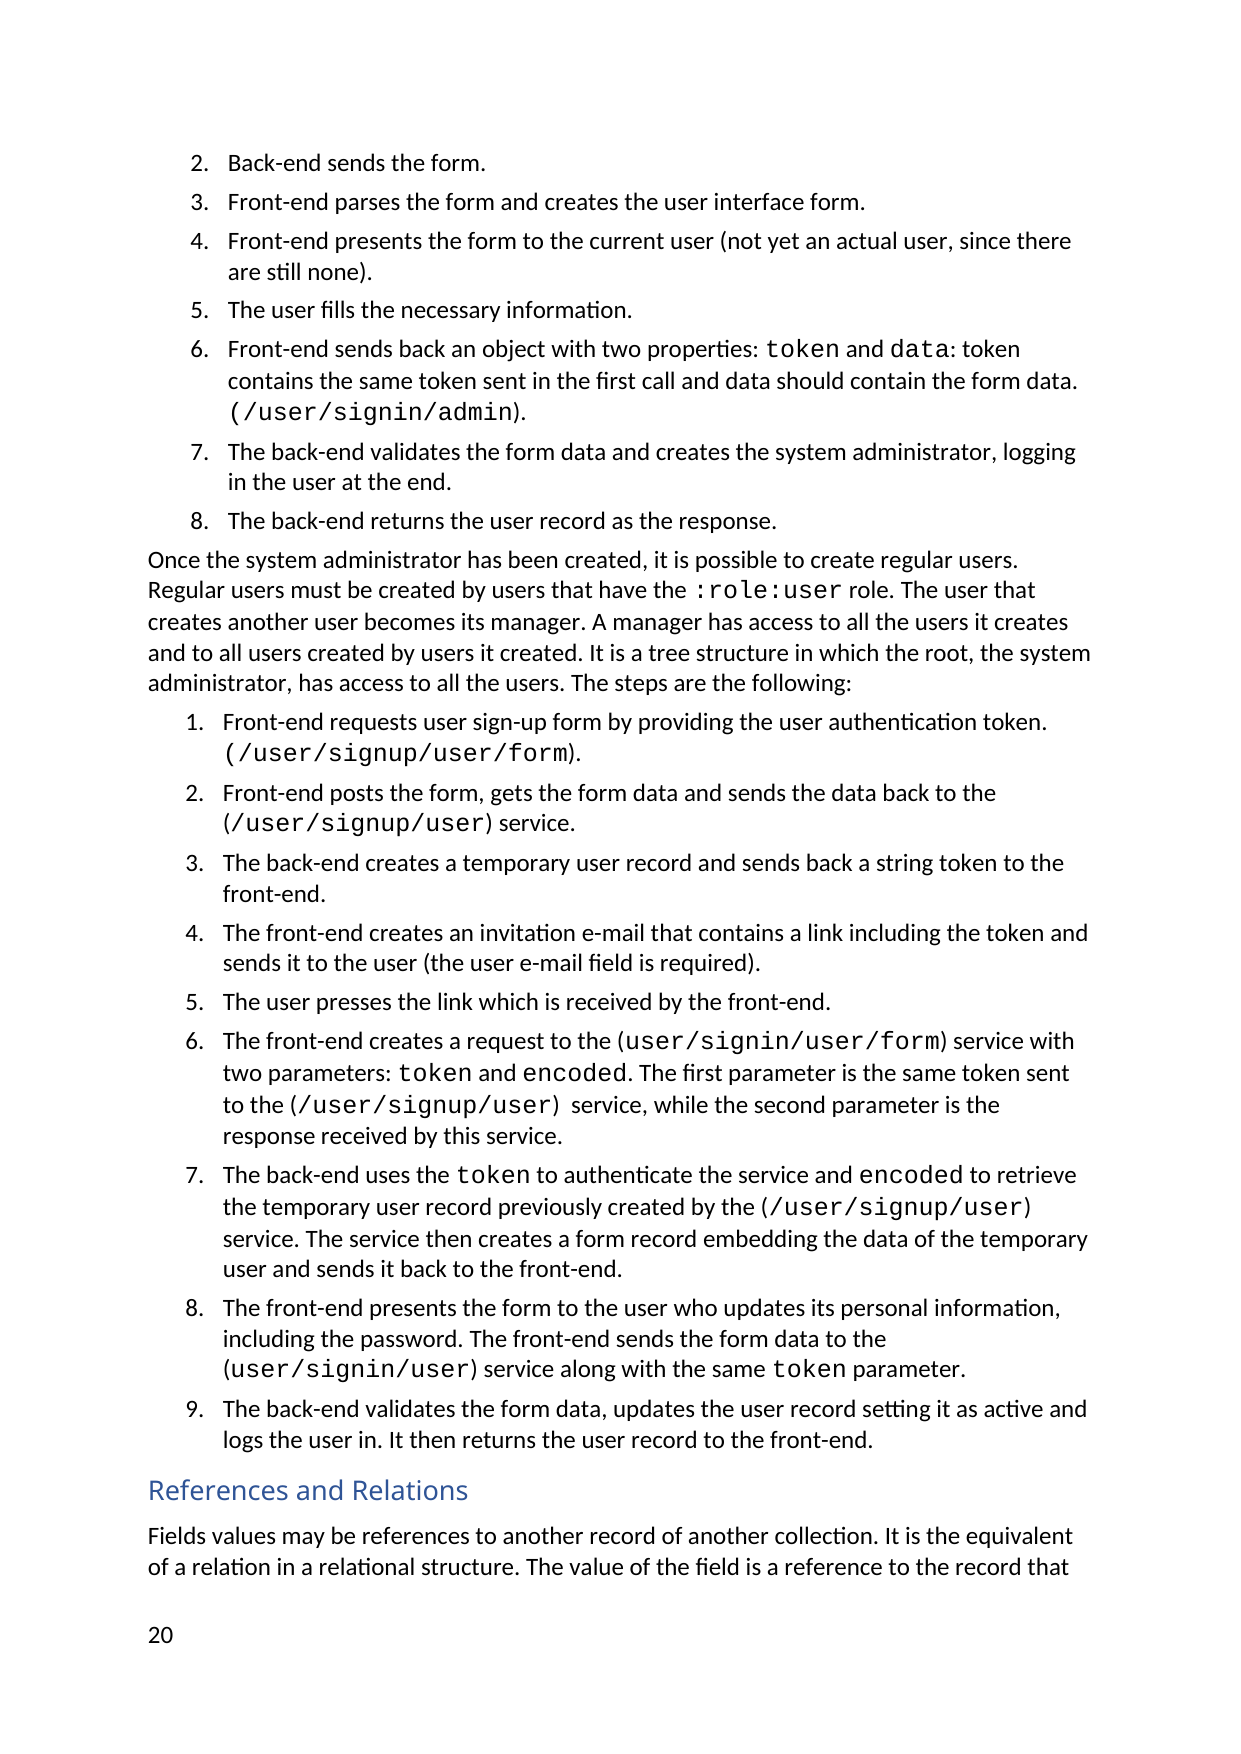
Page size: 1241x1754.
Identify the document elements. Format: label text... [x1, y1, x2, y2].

list Front-end requests user sign-up form by providing the user authentication token. (/user/signup/user/form). [185, 706, 1093, 769]
list The front-end creates a request to the (user/signin/user/form) service with two parameters: token and encoded. The first parameter is the same token sent to the (/user/signup/user) service, while the second parameter is the response received by this service. [185, 1025, 1093, 1151]
list The back-end validates the form data, updates the user record setting it as active and logs the user in. It then returns the user record to the front-end. [185, 1393, 1093, 1454]
text Once the system administrator has been created, it is possible to create regular users. Regular users must be created by users that have the :role:user role. The user that creates another user becomes its manager. A manager has access to all the users it creates and to all users created by users it created. It is a tree structure in which the root, the system administrator, has access to all the users. The steps are the following: [148, 544, 1093, 698]
list Back-end sends the form. [190, 148, 1093, 178]
list The back-end returns the user record as the response. [190, 505, 1093, 536]
list Front-end presents the form to the current user (not yet an actual user, since there are still none). [190, 225, 1093, 286]
list The back-end validates the form data and creates the system administrator, logging in the user at the end. [190, 436, 1093, 497]
list The user fills the necessary information. [190, 295, 1093, 325]
list The user presses the link which is received by the front-end. [185, 986, 1093, 1017]
list The front-end presents the form to the user who updates its personal information, including the password. The front-end sends the form data to the (user/signin/user) service along with the same token parameter. [185, 1292, 1093, 1385]
list The back-end uses the token to authenticate the service and encoded to retrieve the temporary user record previously created by the (/user/signup/user) service. The service then creates a form record embedding the data of the temporary user and sends it back to the front-end. [185, 1159, 1093, 1284]
subtitle References and Relations [148, 1471, 1093, 1508]
list Front-end sends back an object with two properties: token and data: token contains the same token sent in the first call and data should contain the form data. (/user/signin/admin). [190, 333, 1093, 428]
list The back-end creates a temporary user record and sends back a string token to the front-end. [185, 848, 1093, 909]
list Front-end parses the form and creates the user interface form. [190, 186, 1093, 217]
list Front-end posts the form, gets the form data and sends the data back to the (/user/signup/user) service. [185, 777, 1093, 839]
list The front-end creates an invitation e-mail that contains a link including the token and sends it to the user (the user e-mail field is required). [185, 917, 1093, 978]
